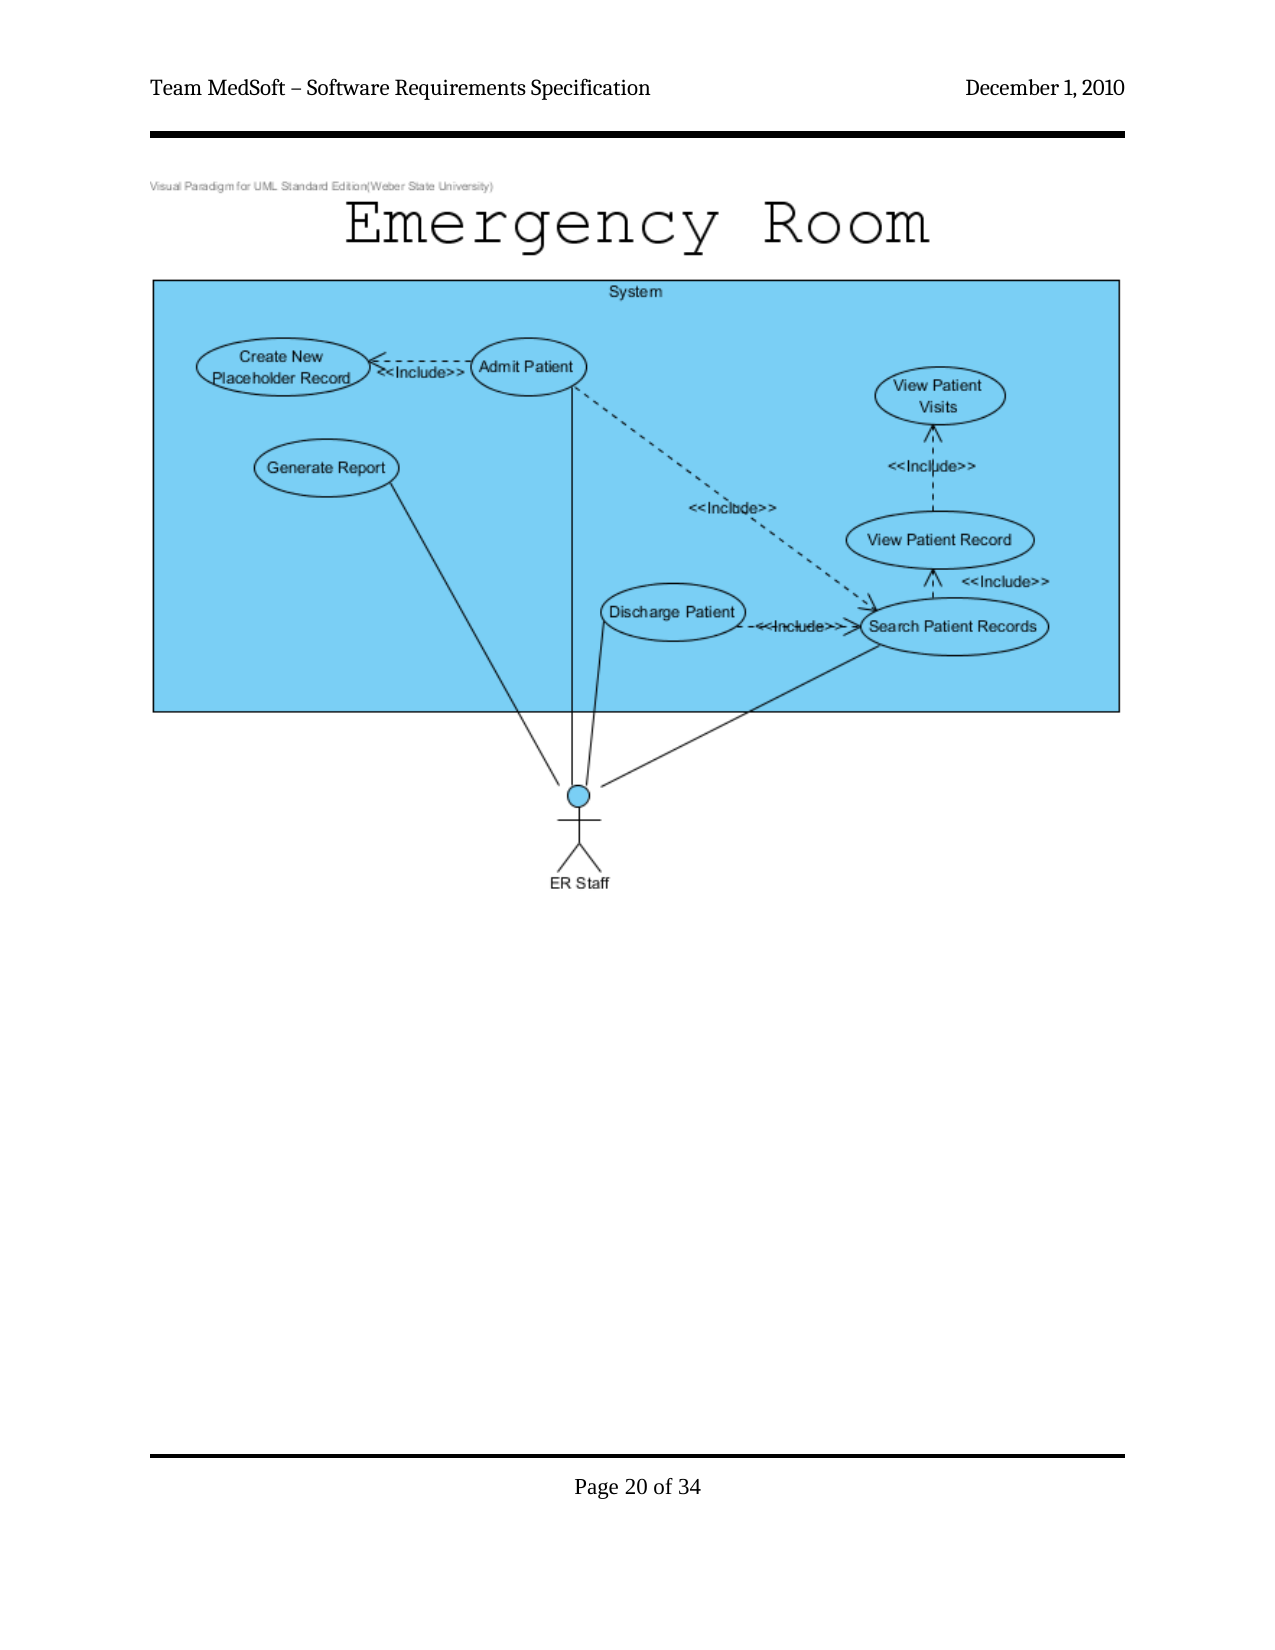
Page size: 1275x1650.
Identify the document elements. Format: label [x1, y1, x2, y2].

picture [150, 177, 1125, 899]
